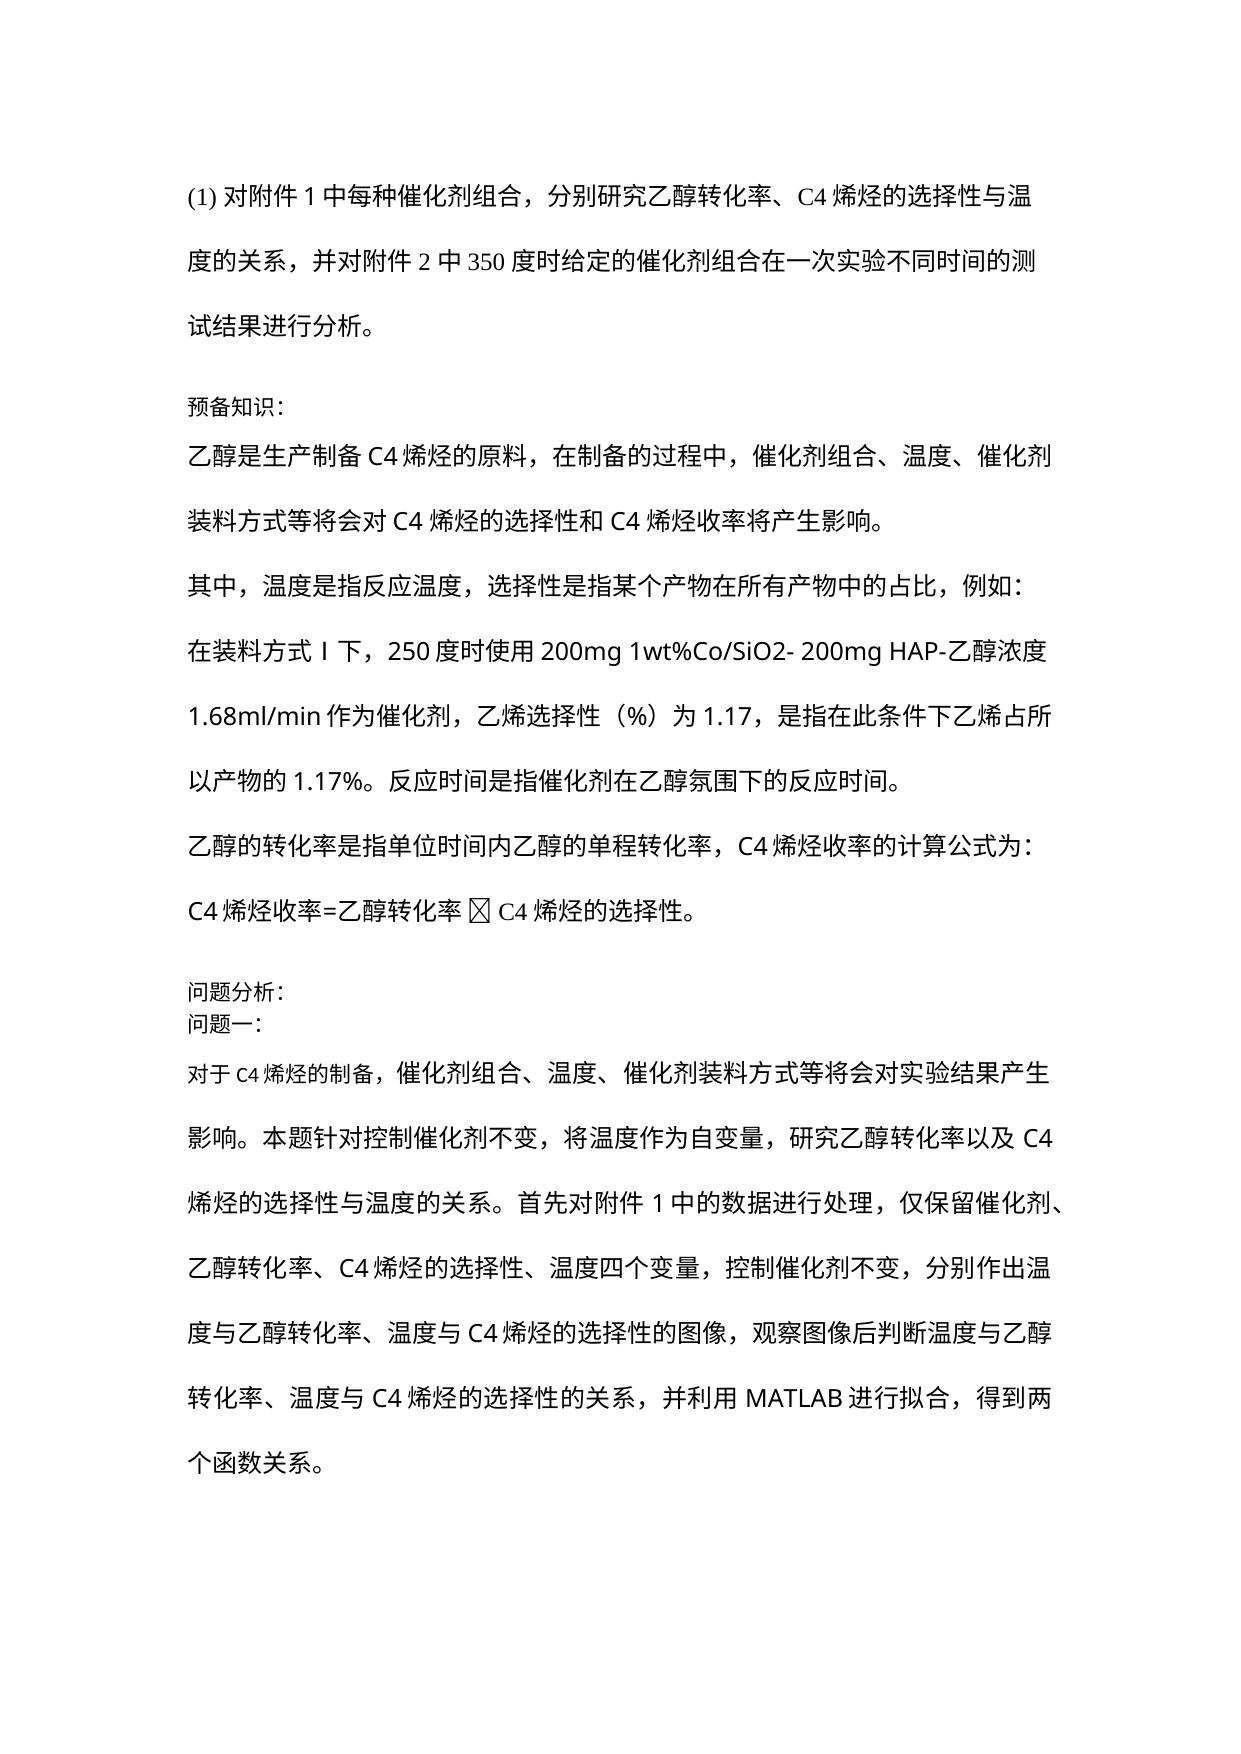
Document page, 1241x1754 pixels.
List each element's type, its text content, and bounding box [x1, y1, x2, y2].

text 其中，温度是指反应温度，选择性是指某个产物在所有产物中的占比，例如：在装料方式Ⅰ下，250度时使用200mg 1wt%Co/SiO2- 200mg HAP-乙醇浓度1.68ml/min作为催化剂，乙烯选择性（%）为1.17，是指在此条件下乙烯占所以产物的1.17%。反应时间是指催化剂在乙醇氛围下的反应时间。 [187, 552, 1053, 812]
text (1) 对附件1中每种催化剂组合，分别研究乙醇转化率、C4 烯烃的选择性与温 [187, 162, 1053, 227]
text 问题一： [187, 1007, 1053, 1039]
text 乙醇是生产制备C4烯烃的原料，在制备的过程中，催化剂组合、温度、催化剂装料方式等将会对C4 烯烃的选择性和 C4 烯烃收率将产生影响。 [187, 422, 1053, 552]
text 乙醇的转化率是指单位时间内乙醇的单程转化率，C4烯烃收率的计算公式为：C4烯烃收率=乙醇转化率  C4 烯烃的选择性。 [187, 812, 1053, 942]
text 度的关系，并对附件 2 中 350 度时给定的催化剂组合在一次实验不同时间的测试结果进行分析。 [187, 227, 1053, 357]
text 预备知识： [187, 389, 1053, 422]
text 问题分析： [187, 974, 1053, 1007]
text 对于C4烯烃的制备，催化剂组合、温度、催化剂装料方式等将会对实验结果产生影响。本题针对控制催化剂不变，将温度作为自变量，研究乙醇转化率以及C4烯烃的选择性与温度的关系。首先对附件1中的数据进行处理，仅保留催化剂、乙醇转化率、C4烯烃的选择性、温度四个变量，控制催化剂不变，分别作出温度与乙醇转化率、温度与C4烯烃的选择性的图像，观察图像后判断温度与乙醇转化率、温度与C4烯烃的选择性的关系，并利用MATLAB进行拟合，得到两个函数关系。 [187, 1039, 1053, 1494]
